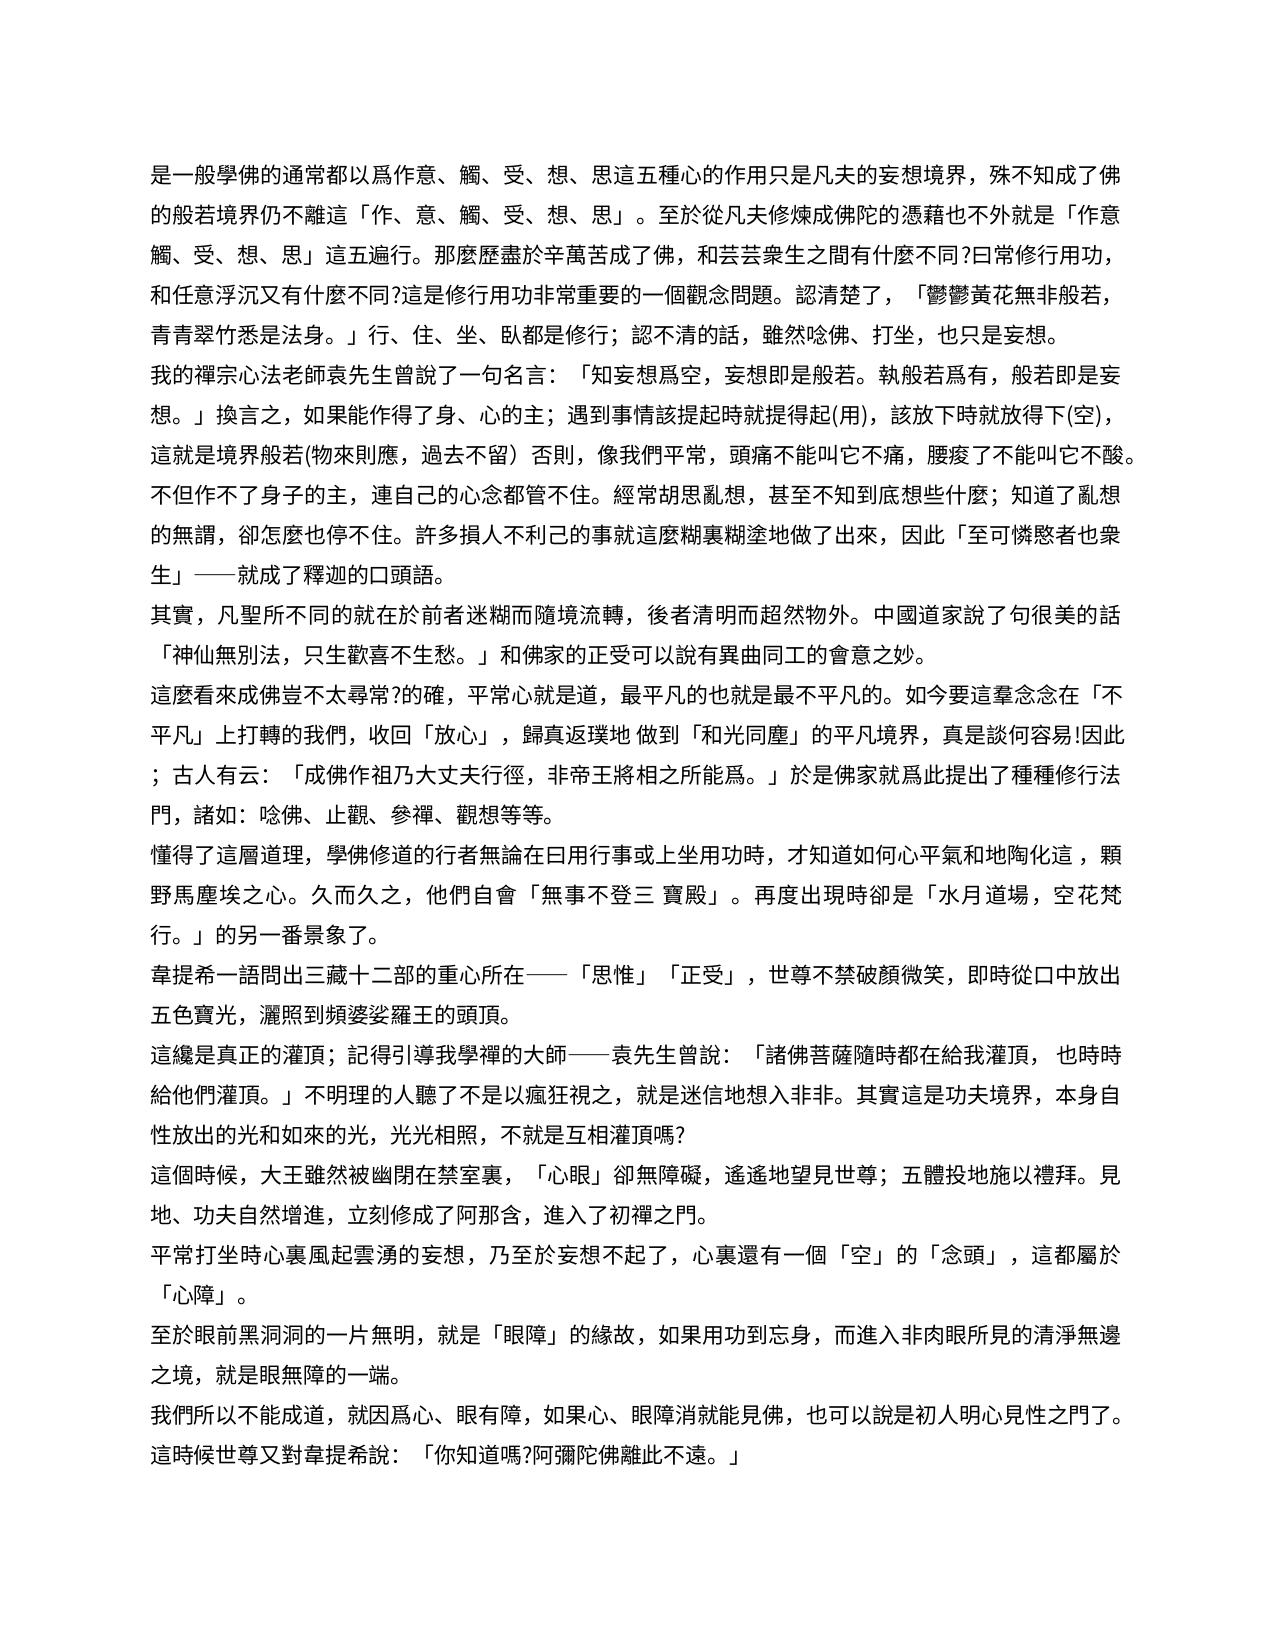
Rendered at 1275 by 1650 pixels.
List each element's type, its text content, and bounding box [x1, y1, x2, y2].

text 懂得了這層道理，學佛修道的行者無論在曰用行事或上坐用功時，才知道如何心平氣和地陶化這 ，顆野馬塵埃之心。久而久之，他們自會「無事不登三 寶殿」。再度出現時卻是「水月道場，空花梵行。」的另一番景象了。 [150, 830, 1125, 950]
text 其實，凡聖所不同的就在於前者迷糊而隨境流轉，後者清明而超然物外。中國道家說了句很美的話「神仙無別法，只生歡喜不生愁。」和佛家的正受可以說有異曲同工的會意之妙。 [150, 590, 1125, 670]
text 至於眼前黑洞洞的一片無明，就是「眼障」的緣故，如果用功到忘身，而進入非肉眼所見的清淨無邊之境，就是眼無障的一端。 [150, 1310, 1125, 1390]
text 我的禪宗心法老師袁先生曾說了一句名言：「知妄想爲空，妄想即是般若。執般若爲有，般若即是妄想。」換言之，如果能作得了身、心的主；遇到事情該提起時就提得起(用)，該放下時就放得下(空)，這就是境界般若(物來則應，過去不留）否則，像我們平常，頭痛不能叫它不痛，腰痠了不能叫它不酸。不但作不了身子的主，連自己的心念都管不住。經常胡思亂想，甚至不知到底想些什麼；知道了亂想的無謂，卻怎麼也停不住。許多損人不利己的事就這麼糊裏糊塗地做了出來，因此「至可憐愍者也衆生」——就成了釋迦的口頭語。 [150, 350, 1125, 590]
text 平常打坐時心裏風起雲湧的妄想，乃至於妄想不起了，心裏還有一個「空」的「念頭」，這都屬於「心障」。 [150, 1230, 1125, 1310]
text 這纔是真正的灌頂；記得引導我學禪的大師——袁先生曾說：「諸佛菩薩隨時都在給我灌頂， 也時時給他們灌頂。」不明理的人聽了不是以瘋狂視之，就是迷信地想入非非。其實這是功夫境界，本身自性放出的光和如來的光，光光相照，不就是互相灌頂嗎? [150, 1030, 1125, 1150]
text 這麼看來成佛豈不太尋常?的確，平常心就是道，最平凡的也就是最不平凡的。如今要這羣念念在「不平凡」上打轉的我們，收回「放心」，歸真返璞地 做到「和光同塵」的平凡境界，真是談何容易!因此 ；古人有云：「成佛作祖乃大丈夫行徑，非帝王將相之所能爲。」於是佛家就爲此提出了種種修行法門，諸如：唸佛、止觀、參禪、觀想等等。 [150, 670, 1125, 830]
text 韋提希一語問出三藏十二部的重心所在——「思惟」「正受」，世尊不禁破顏微笑，即時從口中放出五色寶光，灑照到頻婆娑羅王的頭頂。 [150, 950, 1125, 1030]
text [150, 150, 1125, 350]
text 這時候世尊又對韋提希說：「你知道嗎?阿彌陀佛離此不遠。」 [150, 1430, 1125, 1470]
text 我們所以不能成道，就因爲心、眼有障，如果心、眼障消就能見佛，也可以說是初人明心見性之門了。 [150, 1390, 1125, 1430]
text 這個時候，大王雖然被幽閉在禁室裏，「心眼」卻無障礙，遙遙地望見世尊；五體投地施以禮拜。見地、功夫自然增進，立刻修成了阿那含，進入了初禪之門。 [150, 1150, 1125, 1230]
